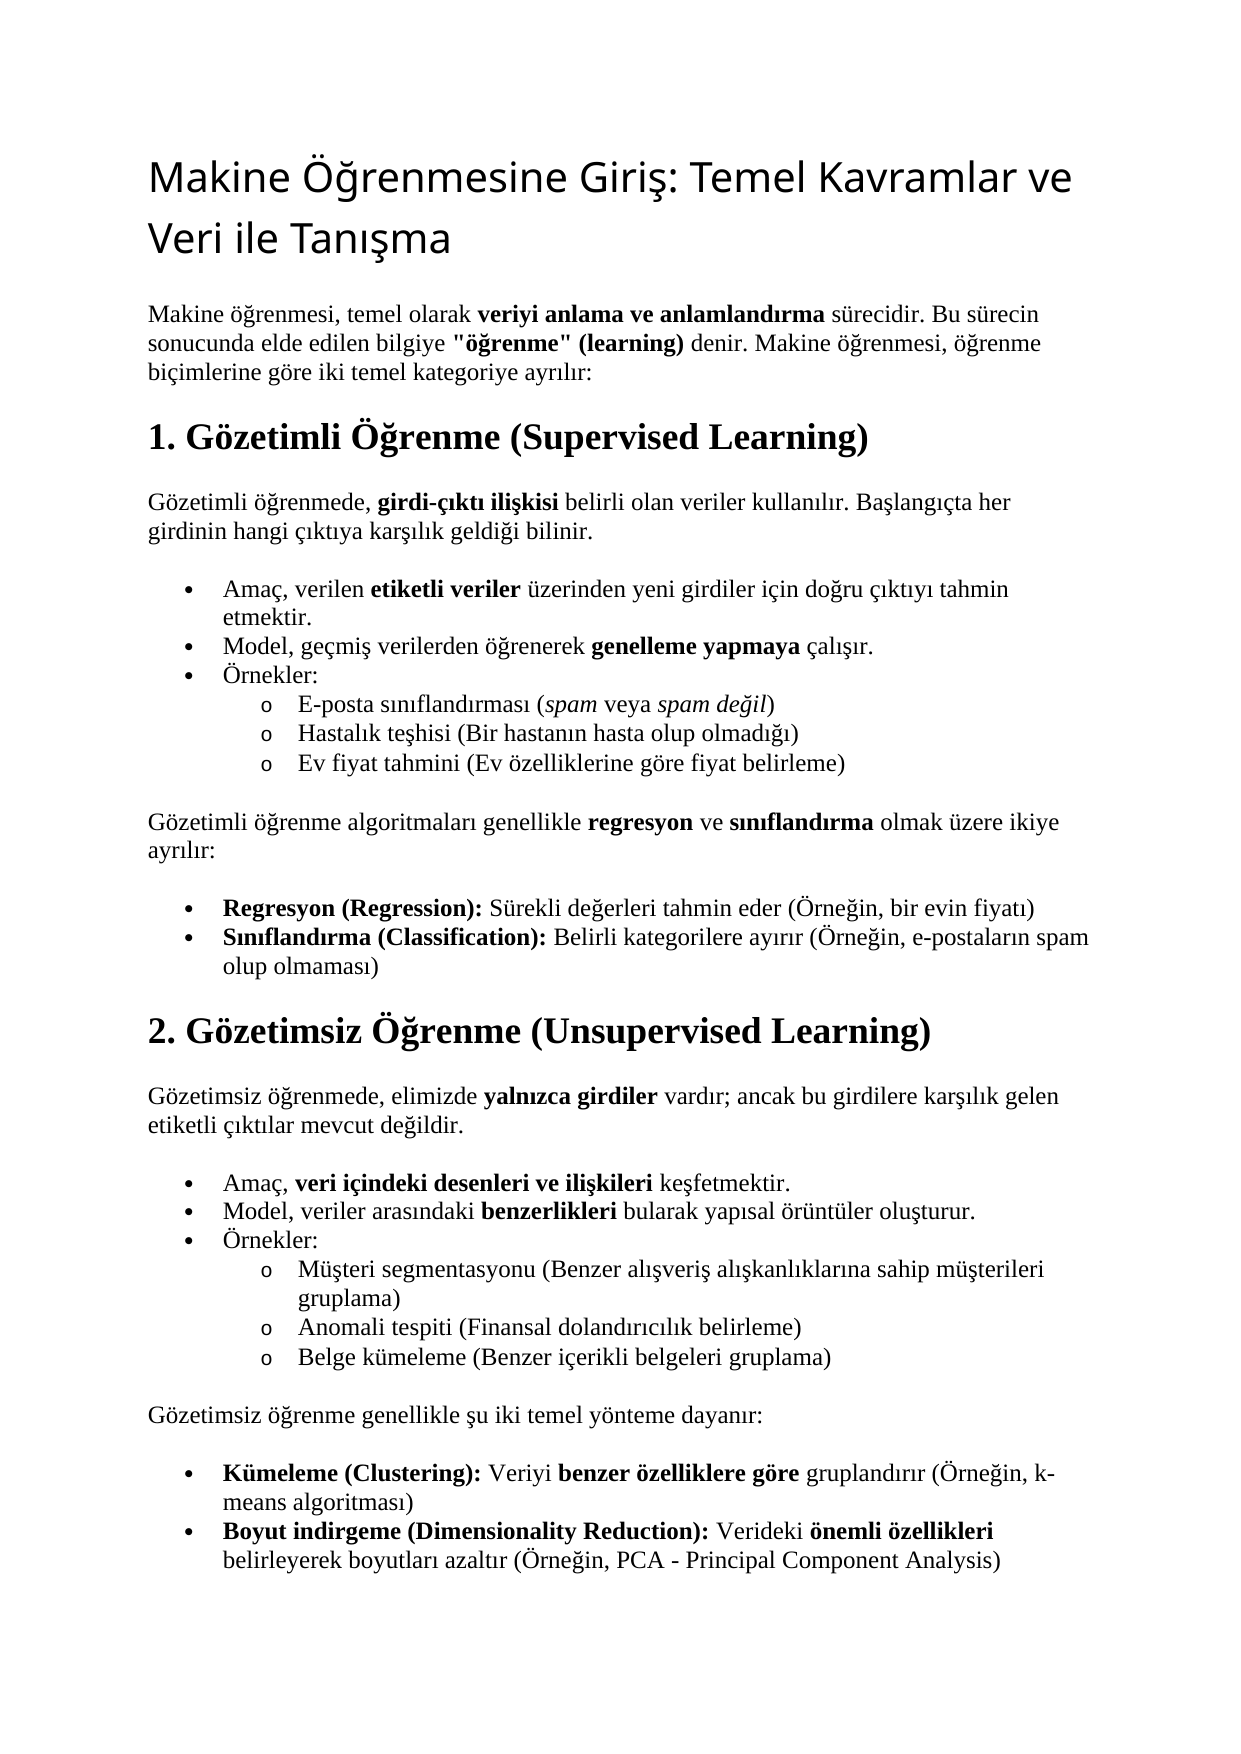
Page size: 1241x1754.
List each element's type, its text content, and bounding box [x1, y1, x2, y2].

list Kümeleme (Clustering): Veriyi benzer özelliklere göre gruplandırır (Örneğin, k-means algoritması) [185, 1458, 1093, 1516]
list Amaç, verilen etiketli veriler üzerinden yeni girdiler için doğru çıktıyı tahmin etmektir. [185, 574, 1093, 631]
text Gözetimli öğrenme algoritmaları genellikle regresyon ve sınıflandırma olmak üzere ikiye ayrılır: [148, 807, 1093, 864]
list Ev fiyat tahmini (Ev özelliklerine göre fiyat belirleme) [260, 748, 1093, 777]
text Gözetimsiz öğrenme genellikle şu iki temel yönteme dayanır: [148, 1401, 1093, 1429]
list Model, veriler arasındaki benzerlikleri bularak yapısal örüntüler oluşturur. [185, 1196, 1093, 1225]
list Model, geçmiş verilerden öğrenerek genelleme yapmaya çalışır. [185, 631, 1093, 660]
list Anomali tespiti (Finansal dolandırıcılık belirleme) [260, 1312, 1093, 1342]
text 1. Gözetimli Öğrenme (Supervised Learning) [148, 415, 1093, 458]
list Örnekler: [185, 1225, 1093, 1254]
subtitle Makine Öğrenmesine Giriş: Temel Kavramlar ve Veri ile Tanışma [148, 148, 1093, 266]
list Örnekler: [185, 660, 1093, 689]
list E-posta sınıflandırması (spam veya spam değil) [260, 689, 1093, 718]
text Gözetimli öğrenmede, girdi-çıktı ilişkisi belirli olan veriler kullanılır. Başlangıçta her girdinin hangi çıktıya karşılık geldiği bilinir. [148, 487, 1093, 544]
list Belge kümeleme (Benzer içerikli belgeleri gruplama) [260, 1342, 1093, 1371]
list Hastalık teşhisi (Bir hastanın hasta olup olmadığı) [260, 718, 1093, 748]
text 2. Gözetimsiz Öğrenme (Unsupervised Learning) [148, 1009, 1093, 1052]
list Regresyon (Regression): Sürekli değerleri tahmin eder (Örneğin, bir evin fiyatı) [185, 893, 1093, 922]
list Sınıflandırma (Classification): Belirli kategorilere ayırır (Örneğin, e-postaların spam olup olmaması) [185, 922, 1093, 979]
list Müşteri segmentasyonu (Benzer alışveriş alışkanlıklarına sahip müşterileri gruplama) [260, 1254, 1093, 1312]
text Makine öğrenmesi, temel olarak veriyi anlama ve anlamlandırma sürecidir. Bu sürecin sonucunda elde edilen bilgiye "öğrenme" (learning) denir. Makine öğrenmesi, öğrenme biçimlerine göre iki temel kategoriye ayrılır: [148, 299, 1093, 386]
text Gözetimsiz öğrenmede, elimizde yalnızca girdiler vardır; ancak bu girdilere karşılık gelen etiketli çıktılar mevcut değildir. [148, 1081, 1093, 1138]
list Amaç, veri içindeki desenleri ve ilişkileri keşfetmektir. [185, 1168, 1093, 1196]
list Boyut indirgeme (Dimensionality Reduction): Verideki önemli özellikleri belirleyerek boyutları azaltır (Örneğin, PCA - Principal Component Analysis) [185, 1516, 1093, 1573]
